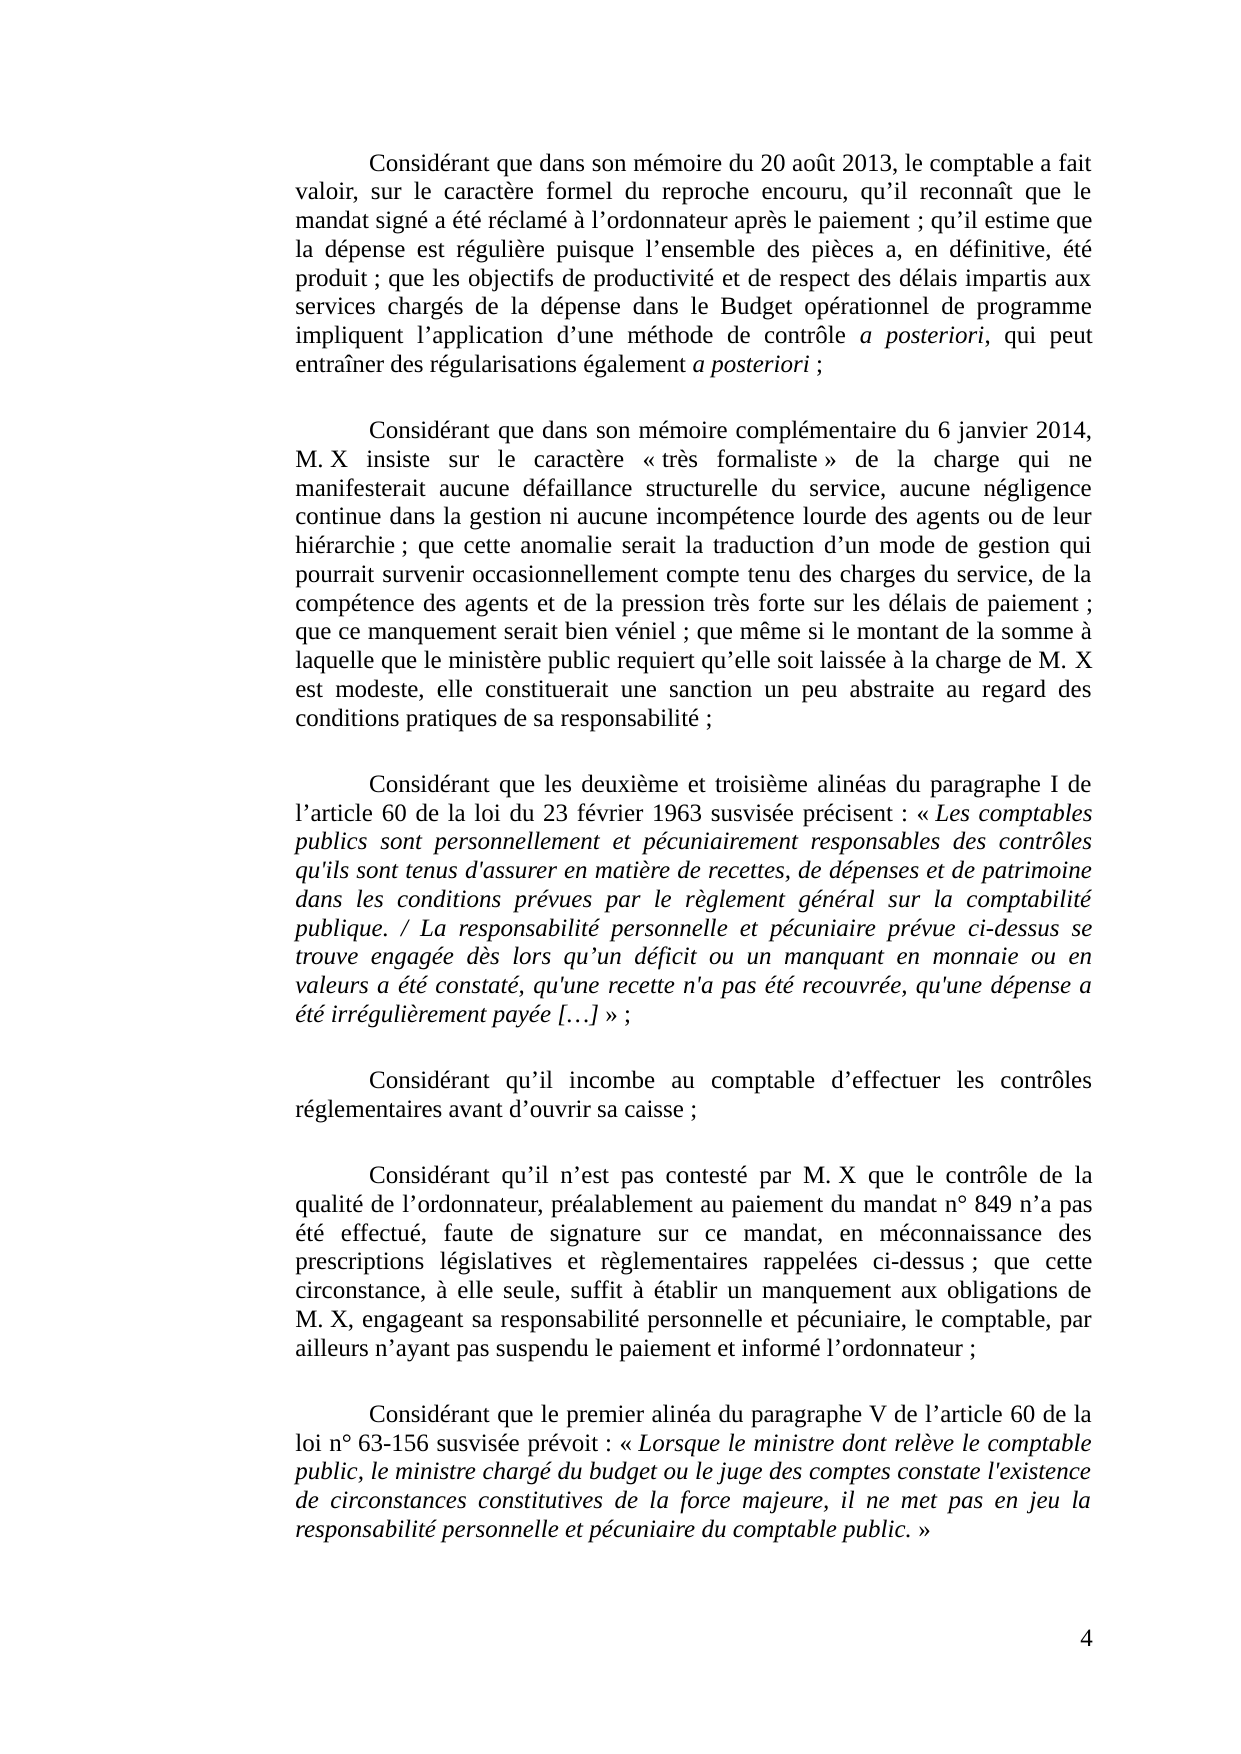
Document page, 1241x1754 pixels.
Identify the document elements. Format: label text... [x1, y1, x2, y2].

text Considérant qu’il n’est pas contesté par M. X que le contrôle de la qualité de l’ordonnateur, préalablement au paiement du mandat n° 849 n’a pas été effectué, faute de signature sur ce mandat, en méconnaissance des prescriptions législatives et règlementaires rappelées ci-dessus ; que cette circonstance, à elle seule, suffit à établir un manquement aux obligations de M. X, engageant sa responsabilité personnelle et pécuniaire, le comptable, par ailleurs n’ayant pas suspendu le paiement et informé l’ordonnateur ; [295, 1160, 1093, 1361]
text Considérant que dans son mémoire du 20 août 2013, le comptable a fait valoir, sur le caractère formel du reproche encouru, qu’il reconnaît que le mandat signé a été réclamé à l’ordonnateur après le paiement ; qu’il estime que la dépense est régulière puisque l’ensemble des pièces a, en définitive, été produit ; que les objectifs de productivité et de respect des délais impartis aux services chargés de la dépense dans le Budget opérationnel de programme impliquent l’application d’une méthode de contrôle a posteriori, qui peut entraîner des régularisations également a posteriori ; [295, 148, 1093, 378]
text Considérant que dans son mémoire complémentaire du 6 janvier . X insiste sur le caractère « très formaliste » de la charge qui ne manifesterait aucune défaillance structurelle du service, aucune négligence continue dans la gestion ni aucune incompétence lourde des agents ou de leur hiérarchie ; que cette anomalie serait la traduction d’un mode de gestion qui pourrait survenir occasionnellement compte tenu des charges du service, de la compétence des agents et de la pression très forte sur les délais de paiement ; que ce manquement serait bien véniel ; que même si le montant de la somme à laquelle que le ministère public requiert qu’elle soit laissée à la charge de M. X est modeste, elle constituerait une sanction un peu abstraite au regard des conditions pratiques de sa responsabilité ; [295, 415, 1093, 731]
text Considérant qu’il incombe au comptable d’effectuer les contrôles réglementaires avant d’ouvrir sa caisse ; [295, 1065, 1093, 1123]
text Considérant que les deuxième et troisième alinéas du paragraphe I de l’article 60 de la loi du 23 février 1963 susvisée précisent : « Les comptables publics sont personnellement et pécuniairement responsables des contrôles qu'ils sont tenus d'assurer en matière de recettes, de dépenses et de patrimoine dans les conditions prévues par le règlement général sur la comptabilité publique. / La responsabilité personnelle et pécuniaire prévue ci-dessus se trouve engagée dès lors qu’un déficit ou un manquant en monnaie ou en valeurs a été constaté, qu'une recette n'a pas été recouvrée, qu'une dépense a été irrégulièrement payée […] » ; [295, 769, 1093, 1028]
text Considérant que le premier alinéa du paragraphe V de l’article 60 de la loi n° 63-156 susvisée prévoit : « Lorsque le ministre dont relève le comptable public, le ministre chargé du budget ou le juge des comptes constate l'existence de circonstances constitutives de la force majeure, il ne met pas en jeu la responsabilité personnelle et pécuniaire du comptable public. » [295, 1399, 1093, 1543]
